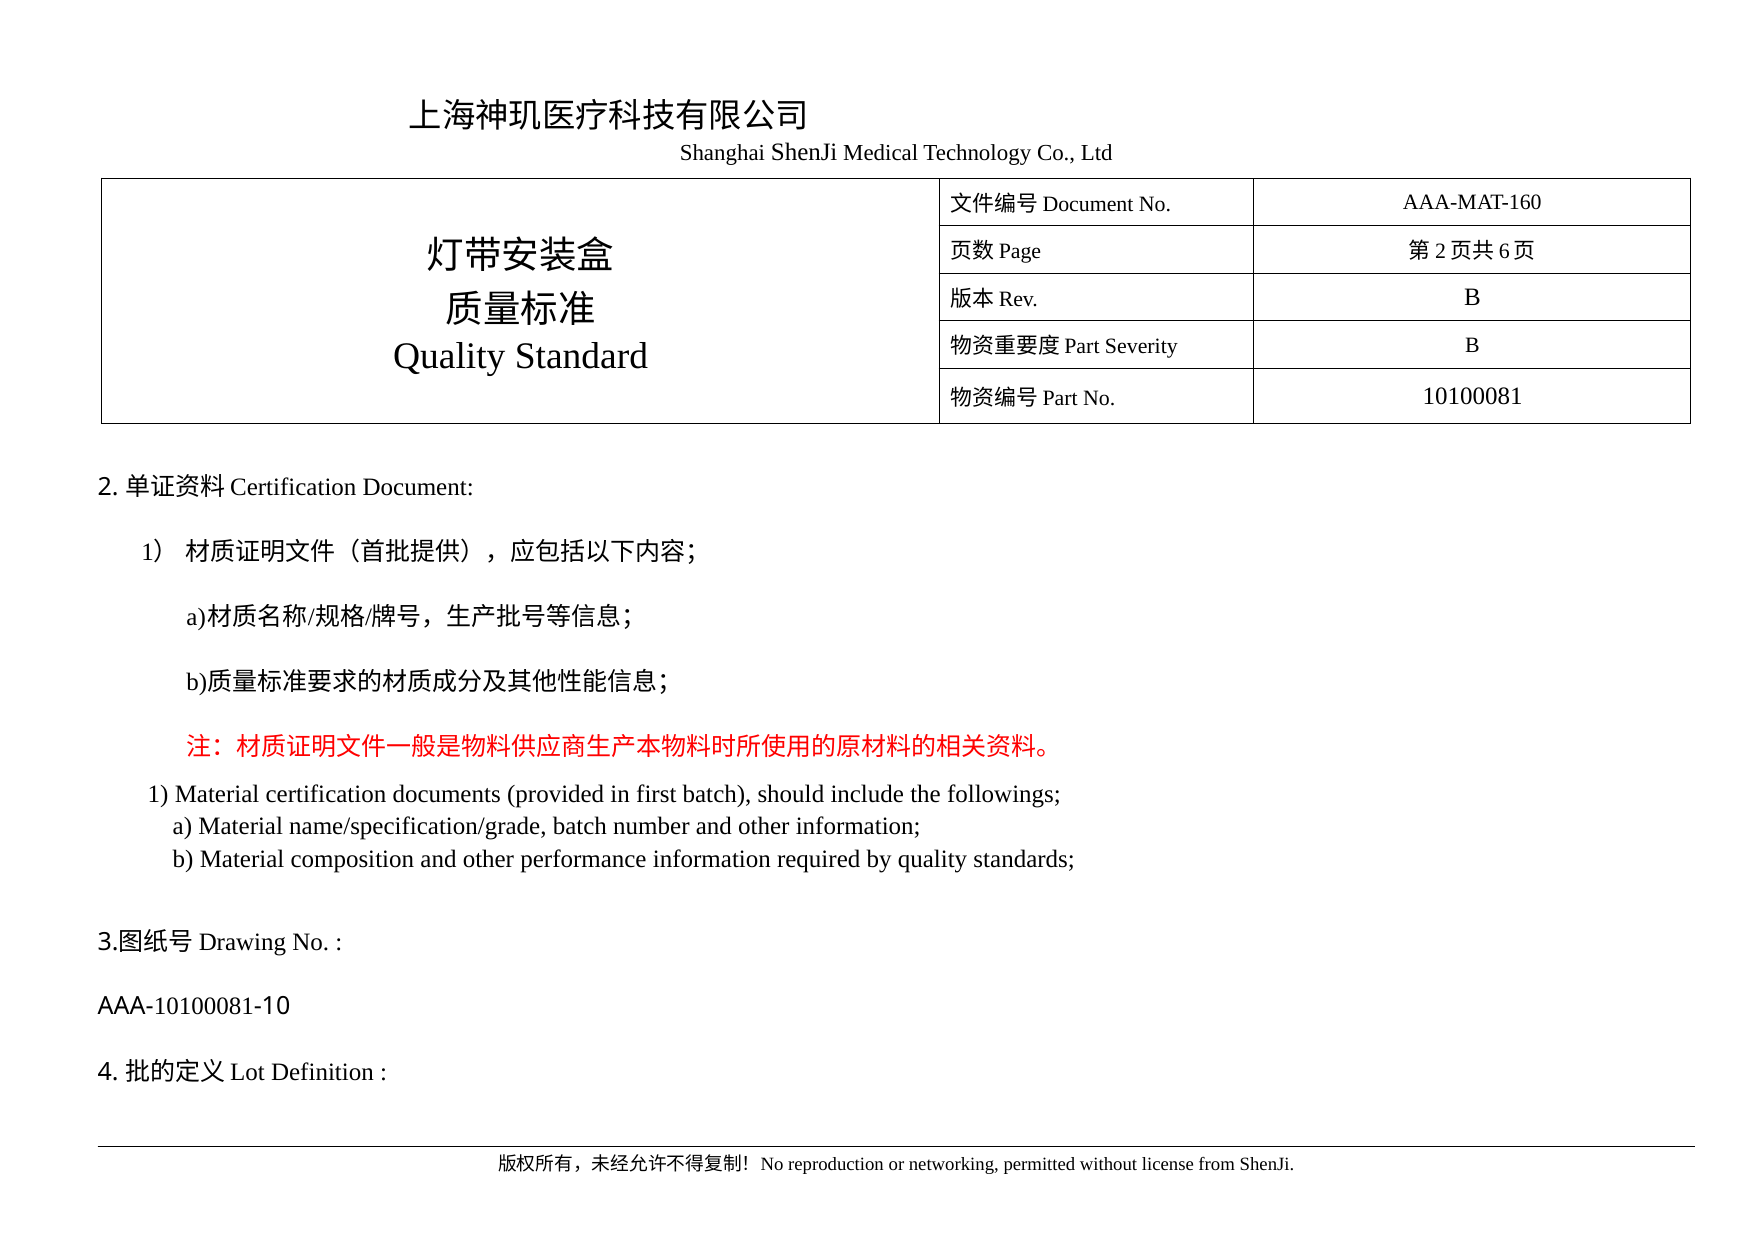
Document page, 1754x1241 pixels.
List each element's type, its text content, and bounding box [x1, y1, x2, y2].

text b) Material composition and other performance information required by quality standards; [97, 842, 1695, 874]
text 注：材质证明文件一般是物料供应商生产本物料时所使用的原材料的相关资料。 [186, 712, 1695, 777]
list 材质名称/规格/牌号，生产批号等信息； [186, 582, 1695, 647]
list 质量标准要求的材质成分及其他性能信息； [186, 647, 1695, 712]
text 3.图纸号Drawing No. : [97, 907, 1695, 972]
text a) Material name/specification/grade, batch number and other information; [97, 809, 1695, 842]
text 2. 单证资料Certification Document: [97, 452, 1693, 517]
list 材质证明文件（首批提供），应包括以下内容； [141, 517, 1695, 582]
text 1) Material certification documents (provided in first batch), should include the followings; [97, 777, 1695, 809]
text 4. 批的定义Lot Definition : [97, 1037, 1711, 1102]
text AAA-10100081-10 [97, 972, 1711, 1037]
